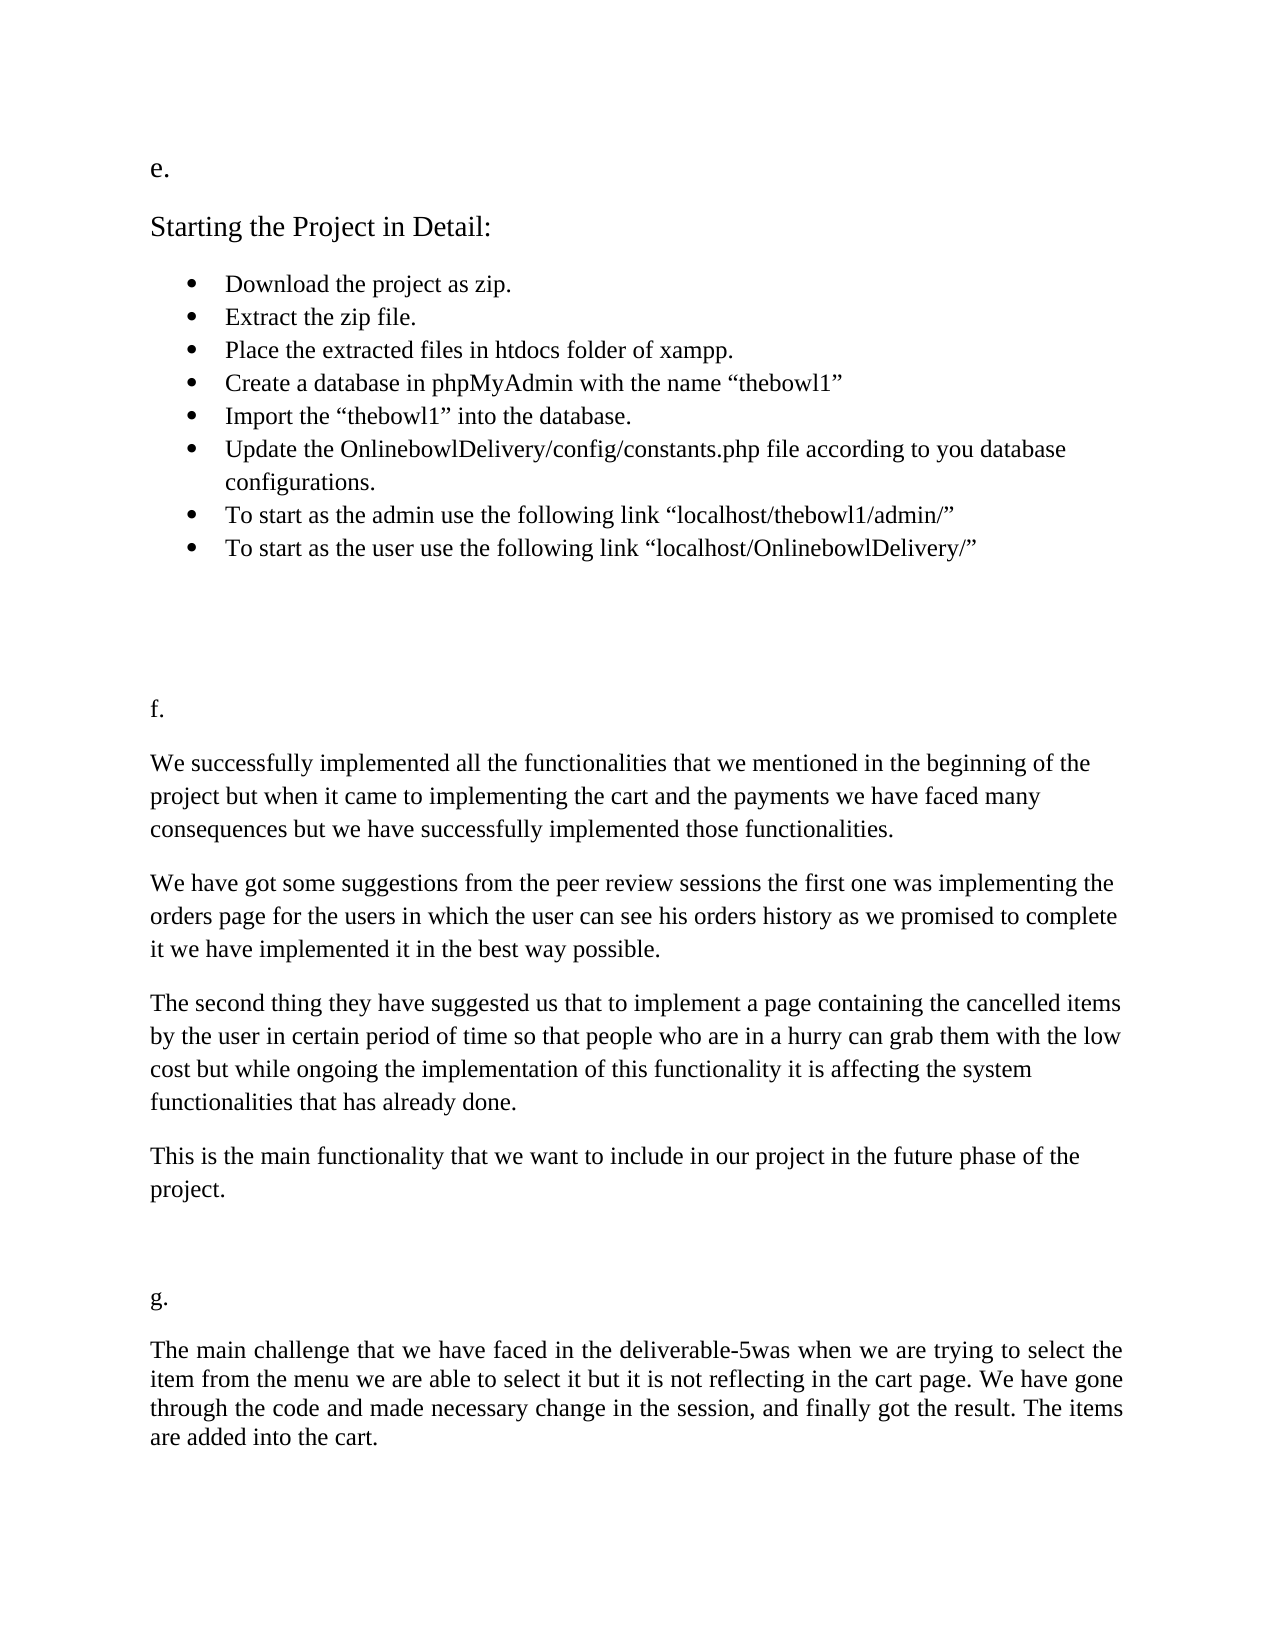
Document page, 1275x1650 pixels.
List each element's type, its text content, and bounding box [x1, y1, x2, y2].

text The main challenge that we have faced in the deliverable-5was when we are trying to select the item from the menu we are able to select it but it is not reflecting in the cart page. We have gone through the code and made necessary change in the session, and finally got the result. The items are added into the cart. [150, 1336, 1125, 1451]
list Import the “thebowl1” into the database. [187, 401, 1125, 429]
list To start as the user use the following link “localhost/OnlinebowlDelivery/” [187, 533, 1125, 562]
text We have got some suggestions from the peer review sessions the first one was implementing the orders page for the users in which the user can see his orders history as we promised to complete it we have implemented it in the best way possible. [150, 868, 1125, 963]
text We successfully implemented all the functionalities that we mentioned in the beginning of the project but when it came to implementing the cart and the payments we have faced many consequences but we have successfully implemented those functionalities. [150, 748, 1125, 843]
text The second thing they have suggested us that to implement a page containing the cancelled items by the user in certain period of time so that people who are in a hurry can grab them with the low cost but while ongoing the implementation of this functionality it is affecting the system functionalities that has already done. [150, 988, 1125, 1116]
text f. [150, 694, 1125, 723]
text e. [150, 150, 1125, 183]
list Create a database in phpMyAdmin with the name “thebowl1” [187, 368, 1125, 397]
list Extract the zip file. [187, 302, 1125, 331]
list Download the project as zip. [187, 269, 1125, 297]
text Starting the Project in Detail: [150, 209, 1125, 243]
text g. [150, 1282, 1125, 1311]
text This is the main functionality that we want to include in our project in the future phase of the project. [150, 1141, 1125, 1203]
list Update the OnlinebowlDelivery/config/constants.php file according to you database configurations. [187, 434, 1125, 496]
list To start as the admin use the following link “localhost/thebowl1/admin/” [187, 500, 1125, 529]
list Place the extracted files in htdocs folder of xampp. [187, 335, 1125, 363]
